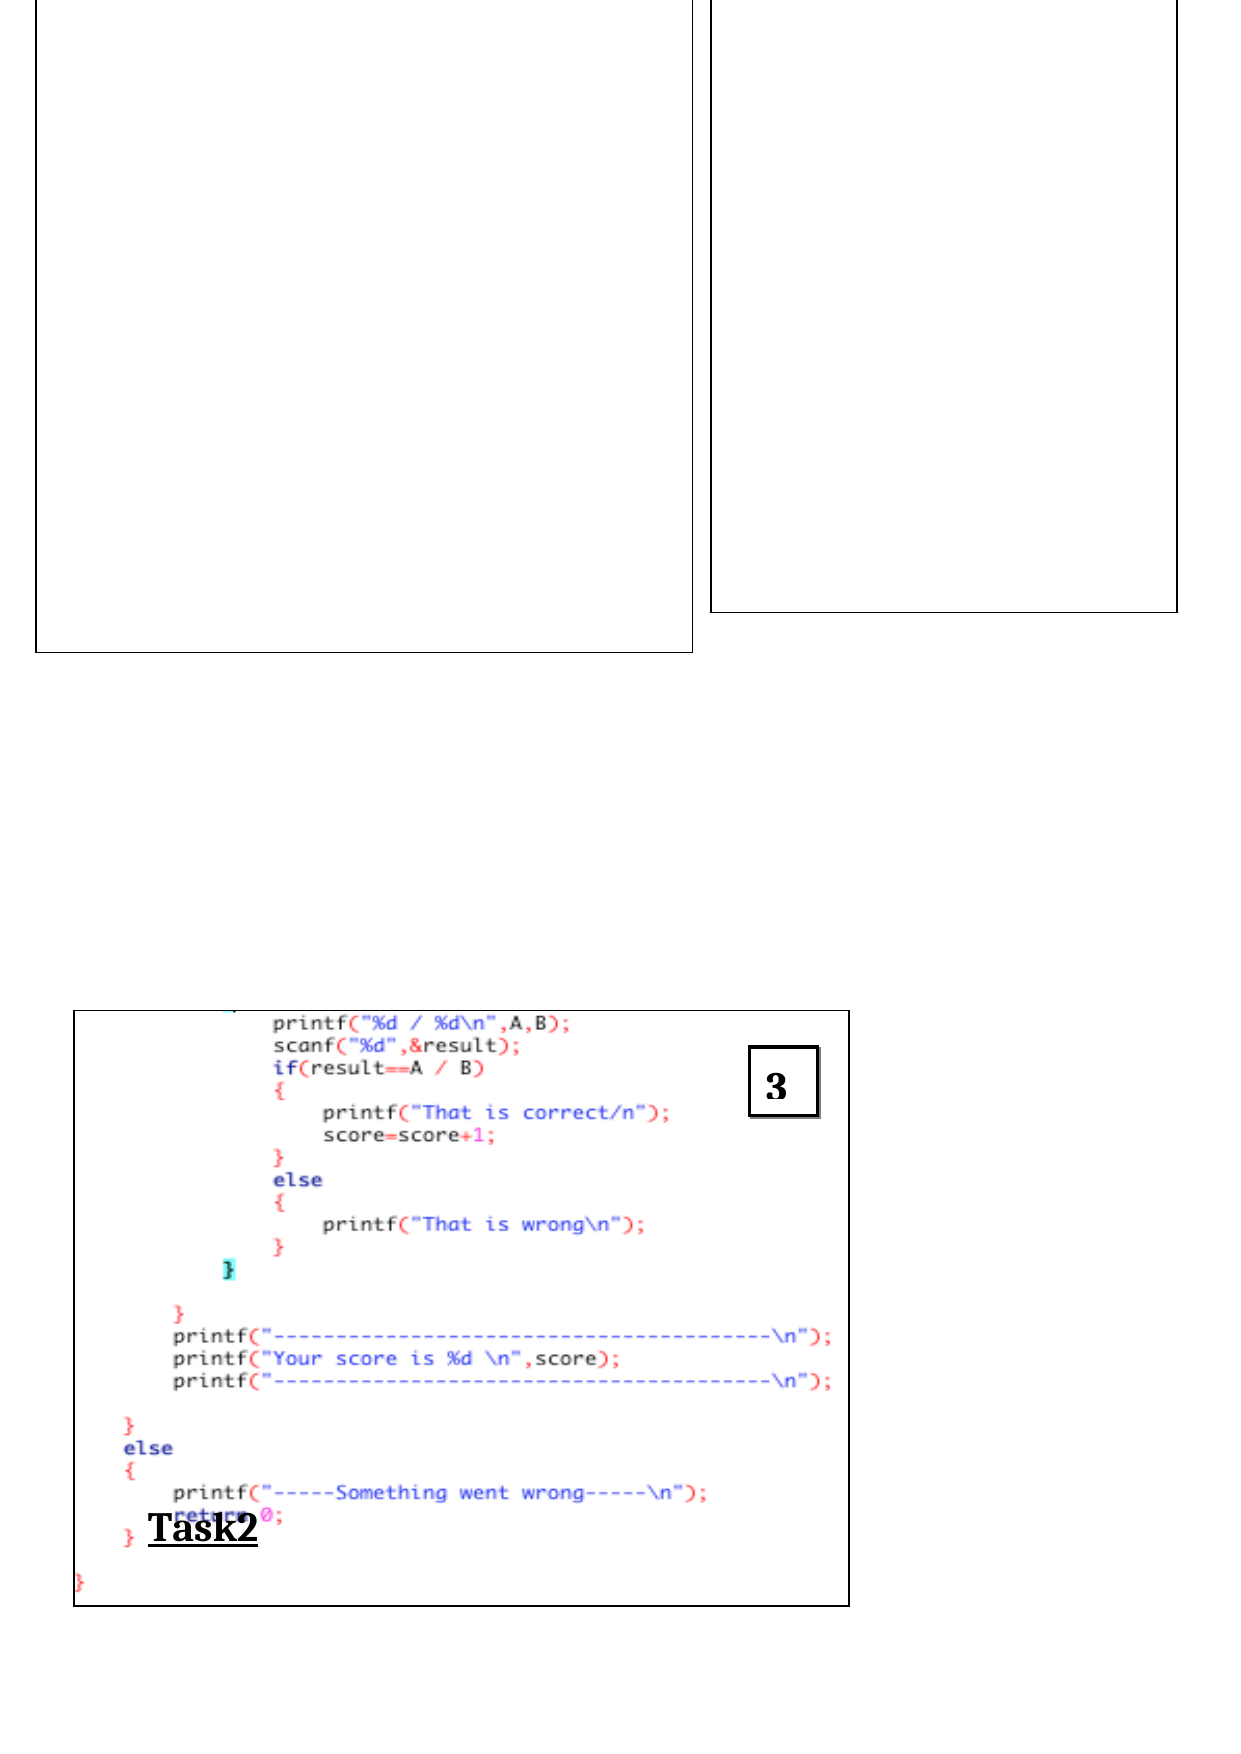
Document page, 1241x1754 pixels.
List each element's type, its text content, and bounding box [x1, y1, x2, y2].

text Task2 [148, 1504, 1093, 1552]
picture [75, 1011, 848, 1605]
